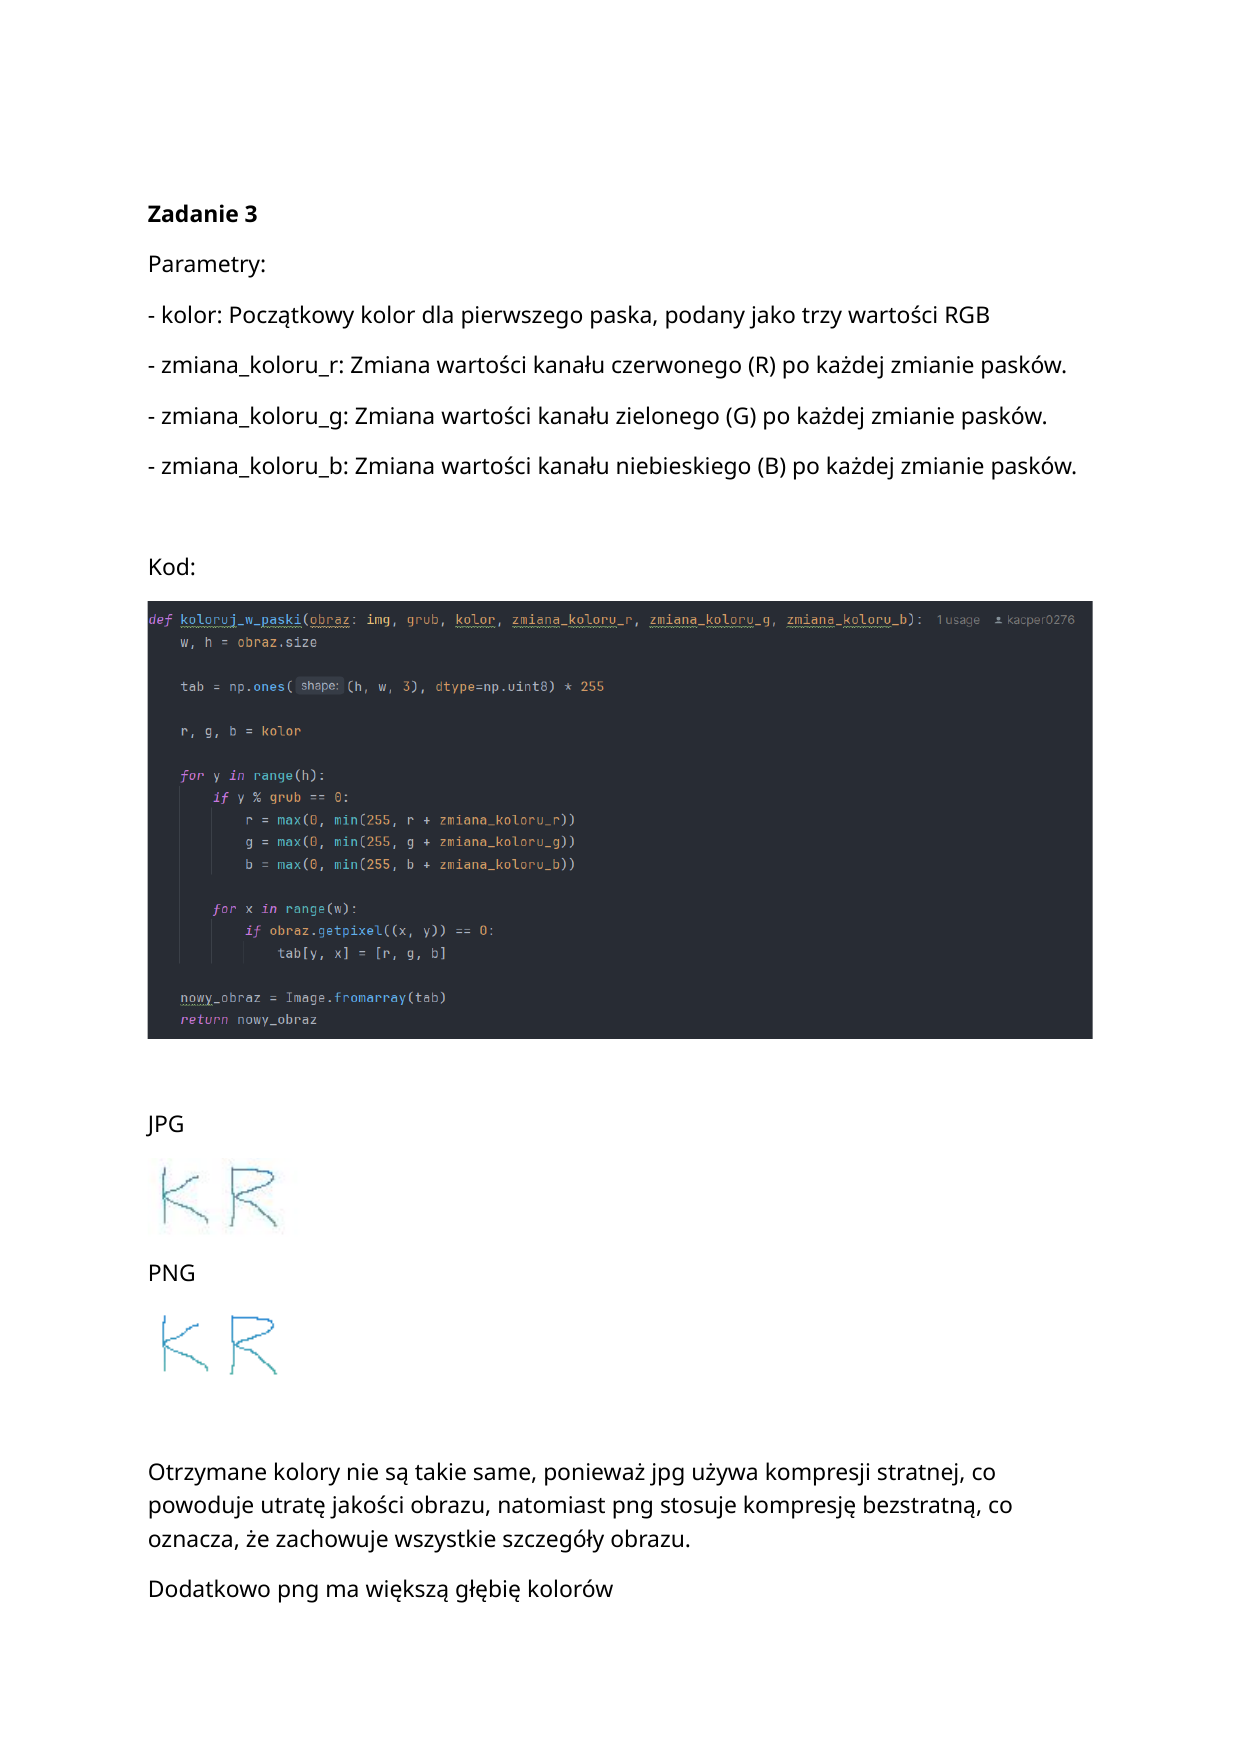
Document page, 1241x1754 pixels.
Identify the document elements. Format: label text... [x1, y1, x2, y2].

text Kod: [148, 551, 1093, 582]
text - zmiana_koloru_r: Zmiana wartości kanału czerwonego (R) po każdej zmianie pasków. [148, 349, 1093, 381]
text Parametry: [148, 248, 1093, 280]
text Otrzymane kolory nie są takie same, ponieważ jpg używa kompresji stratnej, co powoduje utratę jakości obrazu, natomiast png stosuje kompresję bezstratną, co oznacza, że zachowuje wszystkie szczegóły obrazu. [148, 1455, 1093, 1554]
text Dodatkowo png ma większą głębię kolorów [148, 1573, 1093, 1604]
text Zadanie 3 [148, 198, 1093, 229]
text - zmiana_koloru_g: Zmiana wartości kanału zielonego (G) po każdej zmianie pasków. [148, 400, 1093, 431]
picture [147, 601, 1093, 1039]
text - kolor: Początkowy kolor dla pierwszego paska, podany jako trzy wartości RGB [148, 299, 1093, 330]
text JPG [148, 1108, 1093, 1139]
text - zmiana_koloru_b: Zmiana wartości kanału niebieskiego (B) po każdej zmianie pasków. [148, 450, 1093, 481]
picture [147, 1307, 304, 1386]
text PNG [148, 1257, 1093, 1288]
picture [147, 1158, 304, 1238]
